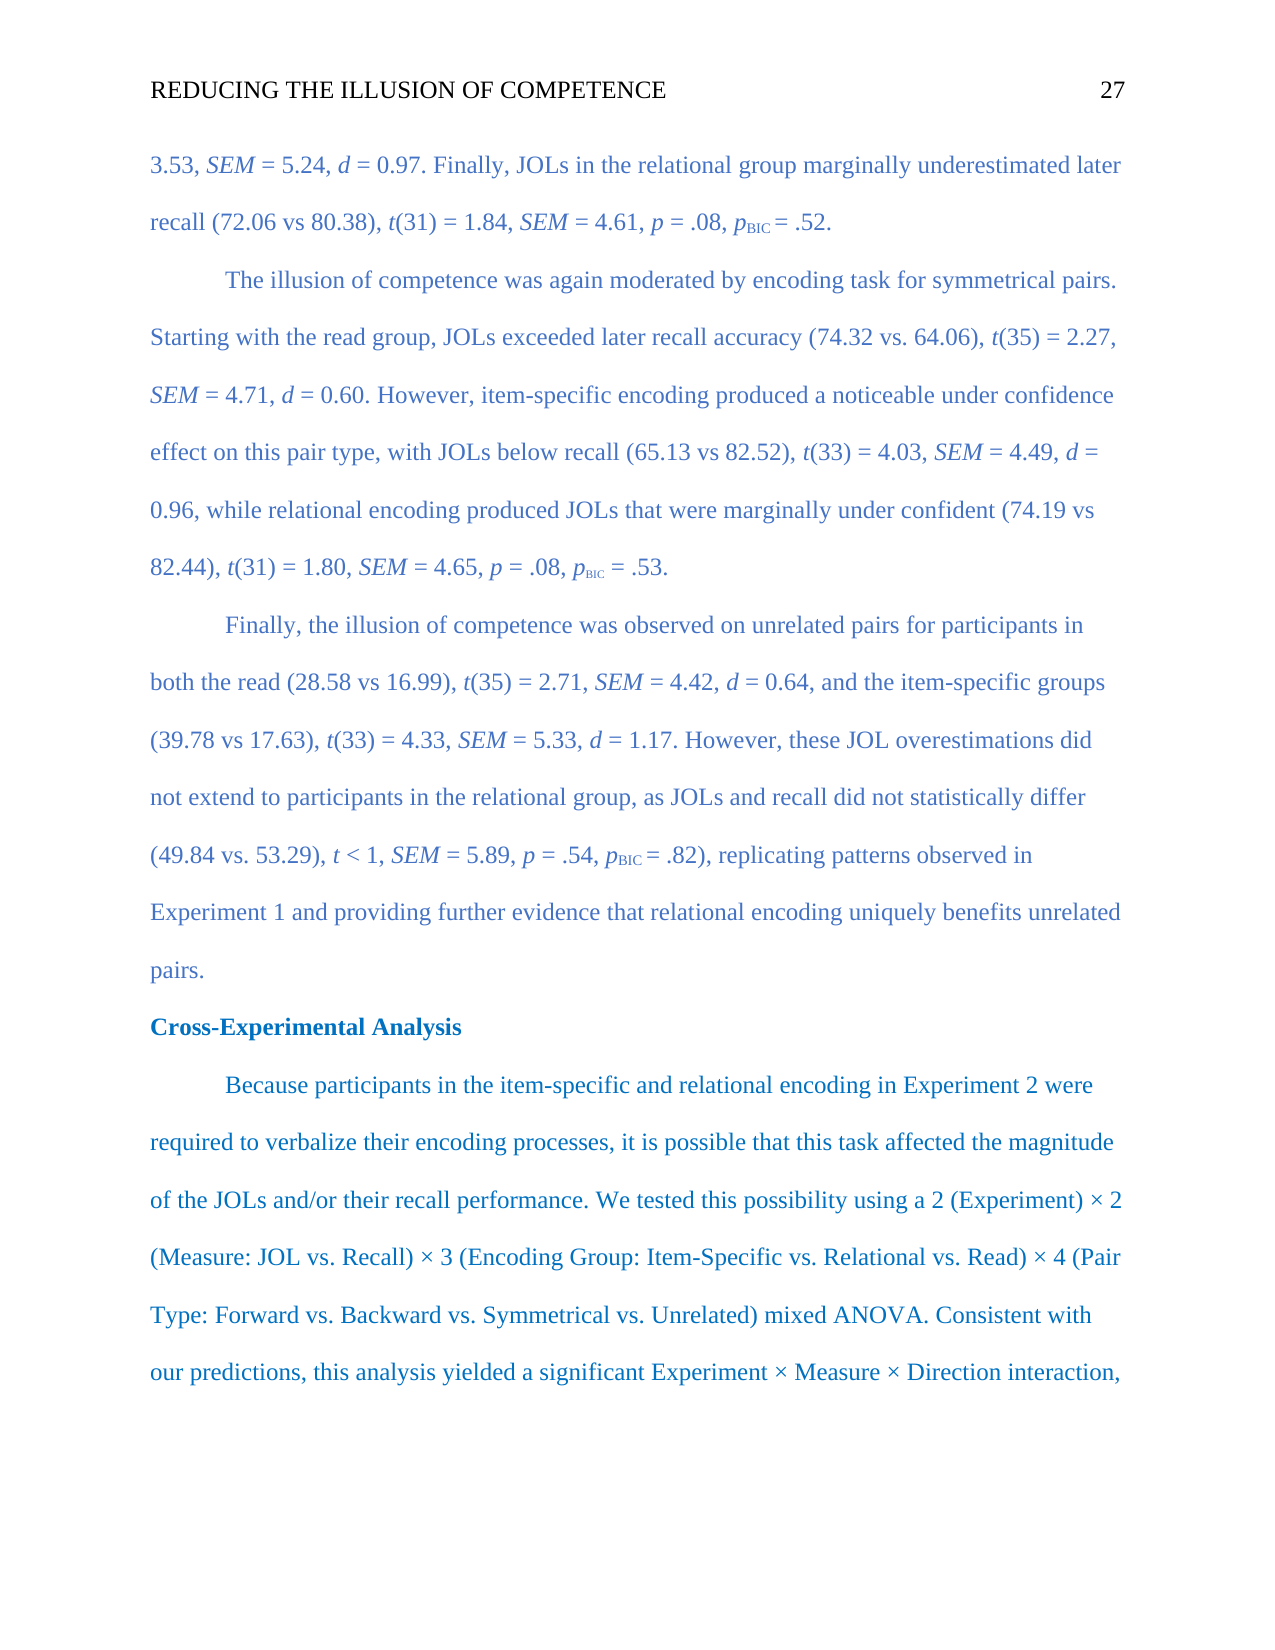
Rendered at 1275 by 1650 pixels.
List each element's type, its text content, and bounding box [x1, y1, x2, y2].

text The illusion of competence was again moderated by encoding task for symmetrical pairs. Starting with the read group, JOLs exceeded later recall accuracy (74.32 vs. 64.06), t(35) = 2.27, SEM = 4.71, d = 0.60. However, item-specific encoding produced a noticeable under confidence effect on this pair type, with JOLs below recall (65.13 vs 82.52), t(33) = 4.03, SEM = 4.49, d = 0.96, while relational encoding produced JOLs that were marginally under confident (74.19 vs 82.44), t(31) = 1.80, SEM = 4.65, p = .08, pbic = .53. [150, 265, 1125, 581]
text Cross-Experimental Analysis [150, 1012, 1125, 1041]
text Finally, the illusion of competence was observed on unrelated pairs for participants in both the read (28.58 vs 16.99), t(35) = 2.71, SEM = 4.42, d = 0.64, and the item-specific groups (39.78 vs 17.63), t(33) = 4.33, SEM = 5.33, d = 1.17. However, these JOL overestimations did not extend to participants in the relational group, as JOLs and recall did not statistically differ (49.84 vs. 53.29), t < 1, SEM = 5.89, p = .54, pBIC = .82), replicating patterns observed in Experiment 1 and providing further evidence that relational encoding uniquely benefits unrelated pairs. [150, 610, 1125, 984]
